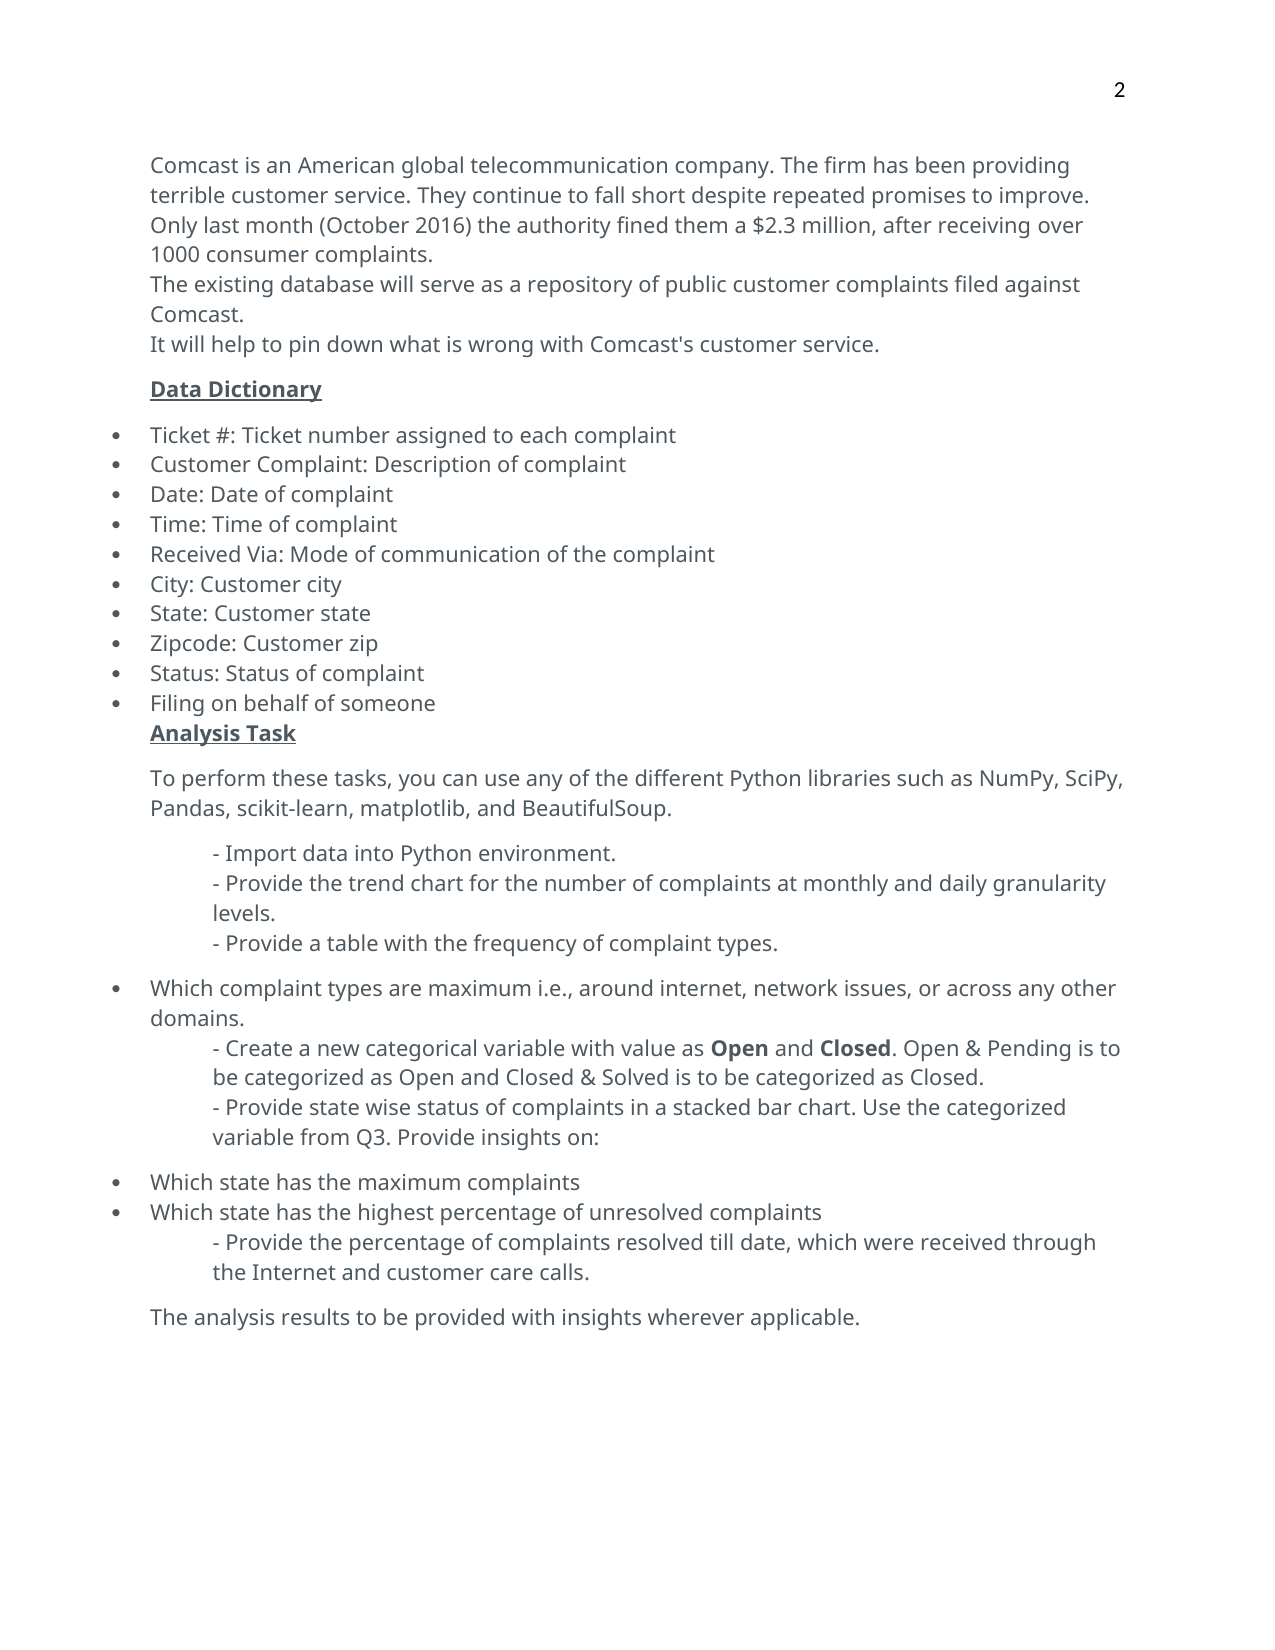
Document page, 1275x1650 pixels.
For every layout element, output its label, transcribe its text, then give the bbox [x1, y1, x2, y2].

list State: Customer state [112, 598, 1125, 628]
text - Import data into Python environment. - Provide the trend chart for the number of complaints at monthly and daily granularity levels. - Provide a table with the frequency of complaint types. [212, 838, 1125, 957]
list Time: Time of complaint [112, 509, 1125, 539]
text Analysis Task [150, 717, 1125, 747]
list Which state has the highest percentage of unresolved complaints [112, 1197, 1125, 1227]
text - Provide the percentage of complaints resolved till date, which were received through the Internet and customer care calls. [212, 1227, 1125, 1286]
text The analysis results to be provided with insights wherever applicable. [150, 1302, 1125, 1332]
list Zipcode: Customer zip [112, 628, 1125, 658]
list Filing on behalf of someone [112, 688, 1125, 717]
list Customer Complaint: Description of complaint [112, 449, 1125, 479]
list Date: Date of complaint [112, 479, 1125, 509]
list Which complaint types are maximum i.e., around internet, network issues, or across any other domains. [112, 973, 1125, 1032]
text To perform these tasks, you can use any of the different Python libraries such as NumPy, SciPy, Pandas, scikit-learn, matplotlib, and BeautifulSoup. [150, 763, 1125, 822]
list Received Via: Mode of communication of the complaint [112, 539, 1125, 568]
list Which state has the maximum complaints [112, 1167, 1125, 1197]
list Ticket #: Ticket number assigned to each complaint [112, 419, 1125, 449]
text Comcast is an American global telecommunication company. The firm has been providing terrible customer service. They continue to fall short despite repeated promises to improve. Only last month (October 2016) the authority fined them a $2.3 million, after receiving over 1000 consumer complaints. The existing database will serve as a repository of public customer complaints filed against Comcast. It will help to pin down what is wrong with Comcast's customer service. [150, 150, 1125, 358]
text Data Dictionary [150, 374, 1125, 404]
list Status: Status of complaint [112, 658, 1125, 688]
text - Create a new categorical variable with value as Open and Closed. Open & Pending is to be categorized as Open and Closed & Solved is to be categorized as Closed. - Provide state wise status of complaints in a stacked bar chart. Use the categorized variable from Q3. Provide insights on: [212, 1032, 1125, 1152]
list City: Customer city [112, 568, 1125, 598]
